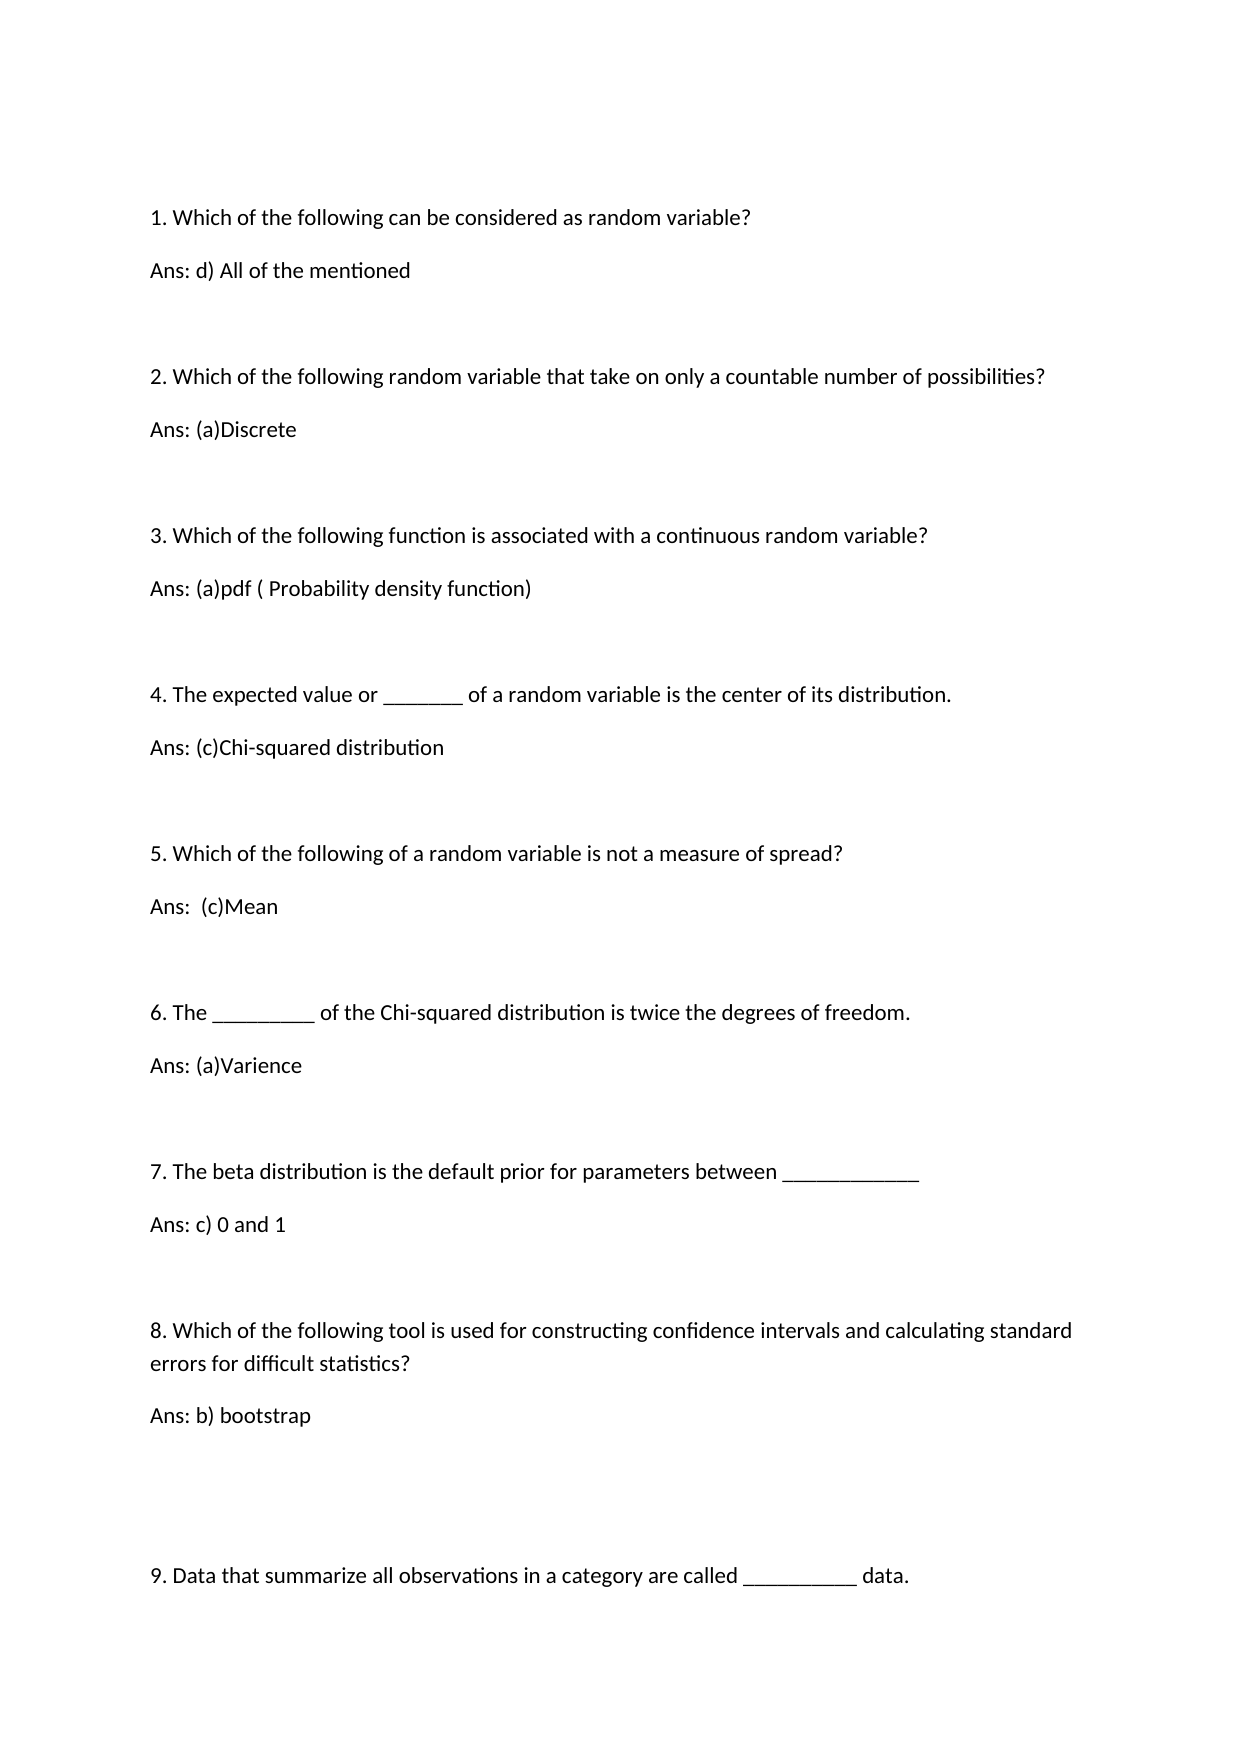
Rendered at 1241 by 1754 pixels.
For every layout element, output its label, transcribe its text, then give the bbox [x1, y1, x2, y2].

text Ans: c) 0 and 1 [150, 1210, 1090, 1238]
text 8. Which of the following tool is used for constructing confidence intervals and calculating standard errors for difficult statistics? [150, 1316, 1090, 1377]
text 4. The expected value or _______ of a random variable is the center of its distribution. [150, 680, 1090, 708]
text 5. Which of the following of a random variable is not a measure of spread? [150, 839, 1090, 867]
text Ans: (c)Mean [150, 892, 1090, 920]
text 7. The beta distribution is the default prior for parameters between ____________ [150, 1157, 1090, 1185]
text 2. Which of the following random variable that take on only a countable number of possibilities? [150, 362, 1090, 390]
text Ans: (a)Discrete [150, 415, 1090, 443]
text 9. Data that summarize all observations in a category are called __________ data. [150, 1561, 1090, 1589]
text 3. Which of the following function is associated with a continuous random variable? [150, 521, 1090, 549]
text Ans: (c)Chi-squared distribution [150, 733, 1090, 761]
text Ans: (a)Varience [150, 1051, 1090, 1079]
text 6. The _________ of the Chi-squared distribution is twice the degrees of freedom. [150, 998, 1090, 1026]
text Ans: (a)pdf ( Probability density function) [150, 574, 1090, 602]
text 1. Which of the following can be considered as random variable? [150, 203, 1090, 231]
text Ans: b) bootstrap [150, 1402, 1090, 1430]
text Ans: d) All of the mentioned [150, 256, 1090, 284]
